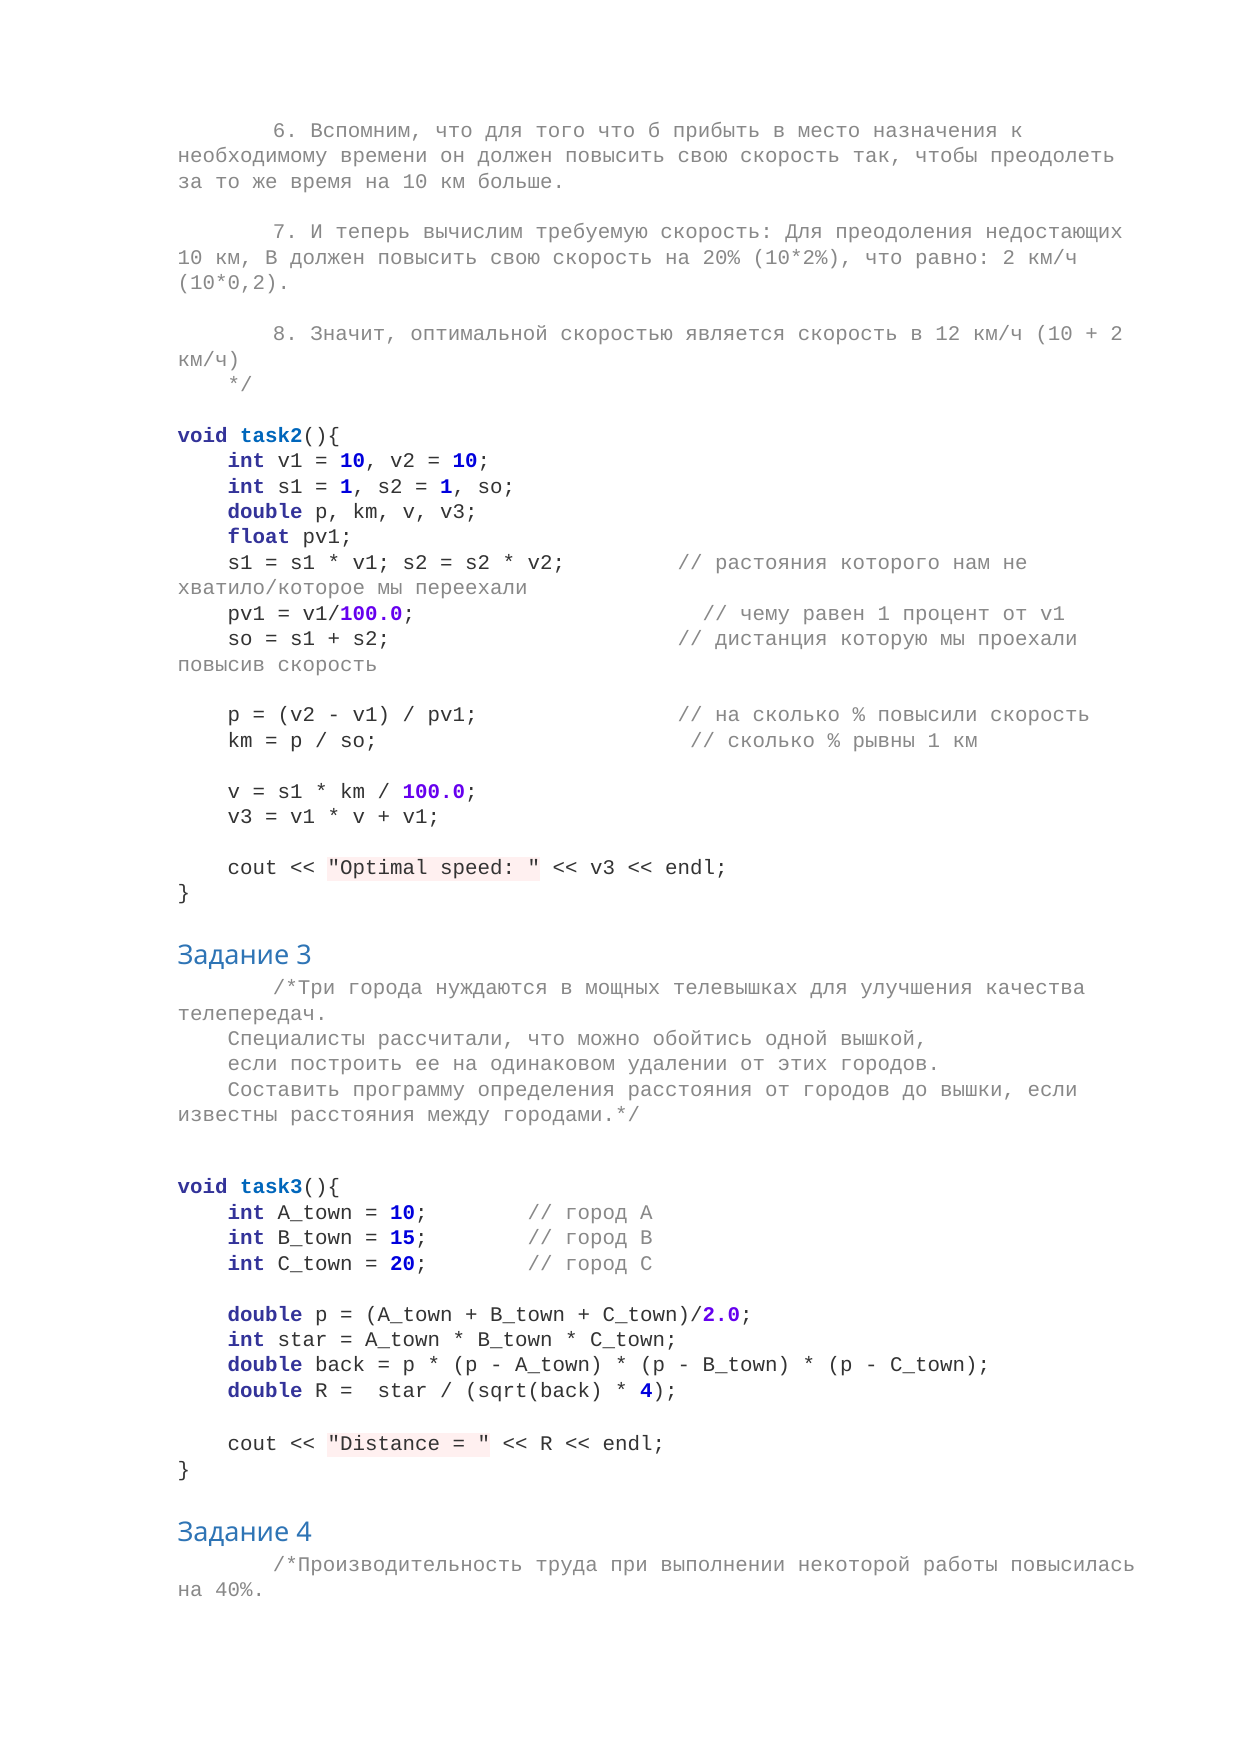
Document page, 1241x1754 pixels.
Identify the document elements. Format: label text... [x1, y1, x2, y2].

text cout << "Distance = " << R << endl; [177, 1432, 1152, 1457]
text km = p / so; // сколько % рывны 1 км [177, 728, 1152, 753]
text v = s1 * km / 100.0; [177, 779, 1152, 804]
text int s1 = 1, s2 = 1, so; [177, 474, 1152, 499]
text int B_town = 15; // город В [177, 1226, 1152, 1251]
text cout << "Optimal speed: " << v3 << endl; [177, 855, 1152, 881]
text /*Производительность труда при выполнении некоторой работы повысилась на 40%. [177, 1552, 1152, 1603]
text p = (v2 - v1) / pv1; // на сколько % повысили скорость [177, 703, 1152, 728]
text float pv1; [177, 525, 1152, 550]
text pv1 = v1/100.0; // чему равен 1 процент от v1 [177, 601, 1152, 626]
text 6. Вспомним, что для того что б прибыть в место назначения к необходимому времени он должен повысить свою скорость так, чтобы преодолеть за то же время на 10 км больше. [177, 118, 1152, 194]
text s1 = s1 * v1; s2 = s2 * v2; // растояния которого нам не хватило/которое мы переехали [177, 550, 1152, 601]
text int v1 = 10, v2 = 10; [177, 448, 1152, 474]
text 7. И теперь вычислим требуемую скорость: Для преодоления недостающих 10 км, В должен повысить свою скорость на 20% (10*2%), что равно: 2 км/ч (10*0,2). [177, 220, 1152, 296]
text int A_town = 10; // город А [177, 1200, 1152, 1226]
subtitle Задание 4 [177, 1512, 1152, 1549]
text int C_town = 20; // город С [177, 1251, 1152, 1276]
text } [177, 1457, 1152, 1482]
text 8. Значит, оптимальной скоростью является скорость в 12 км/ч (10 + 2 км/ч) [177, 321, 1152, 372]
text int star = A_town * B_town * C_town; [177, 1327, 1152, 1353]
text v3 = v1 * v + v1; [177, 804, 1152, 830]
subtitle Задание 3 [177, 936, 1152, 972]
text } [177, 881, 1152, 906]
text void task3(){ [177, 1175, 1152, 1200]
text */ [177, 372, 1152, 398]
text Специалисты рассчитали, что можно обойтись одной вышкой, [177, 1026, 1152, 1052]
text void task2(){ [177, 423, 1152, 448]
text double p, km, v, v3; [177, 499, 1152, 525]
text /*Три города нуждаются в мощных телевышках для улучшения качества телепередач. [177, 975, 1152, 1026]
text double R = star / (sqrt(back) * 4); [177, 1378, 1152, 1403]
text Составить программу определения расстояния от городов до вышки, если известны расстояния между городами.*/ [177, 1077, 1152, 1128]
text если построить ее на одинаковом удалении от этих городов. [177, 1052, 1152, 1077]
text double back = p * (p - A_town) * (p - B_town) * (p - C_town); [177, 1353, 1152, 1378]
text so = s1 + s2; // дистанция которую мы проехали повысив скорость [177, 626, 1152, 677]
text double p = (A_town + B_town + C_town)/2.0; [177, 1302, 1152, 1327]
